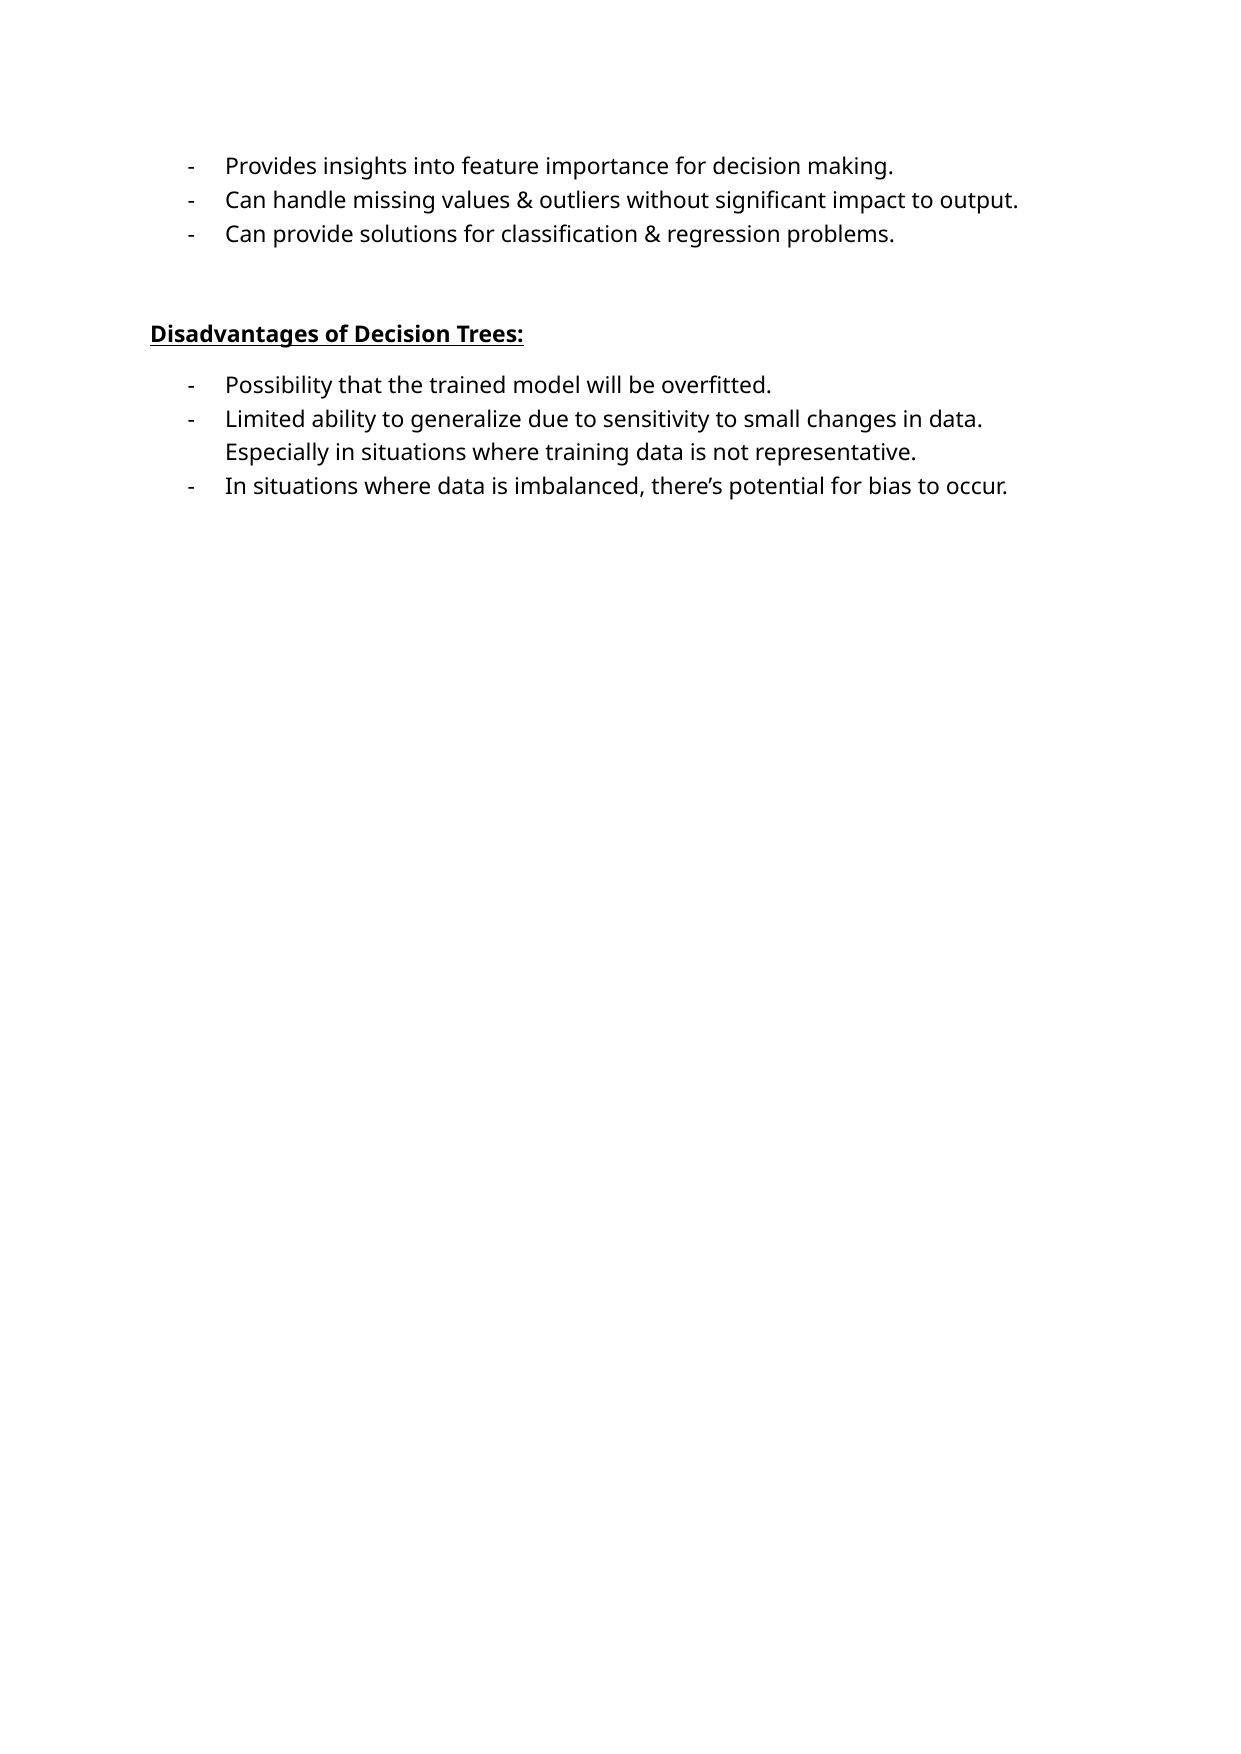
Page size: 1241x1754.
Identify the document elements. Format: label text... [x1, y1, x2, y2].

list Can provide solutions for classification & regression problems. [187, 217, 1090, 249]
list In situations where data is imbalanced, there’s potential for bias to occur. [187, 470, 1090, 501]
list Limited ability to generalize due to sensitivity to small changes in data. Especially in situations where training data is not representative. [187, 402, 1090, 467]
list Can handle missing values & outliers without significant impact to output. [187, 184, 1090, 215]
list Provides insights into feature importance for decision making. [187, 150, 1090, 181]
list Possibility that the trained model will be overfitted. [187, 369, 1090, 400]
text Disadvantages of Decision Trees: [150, 318, 1090, 349]
